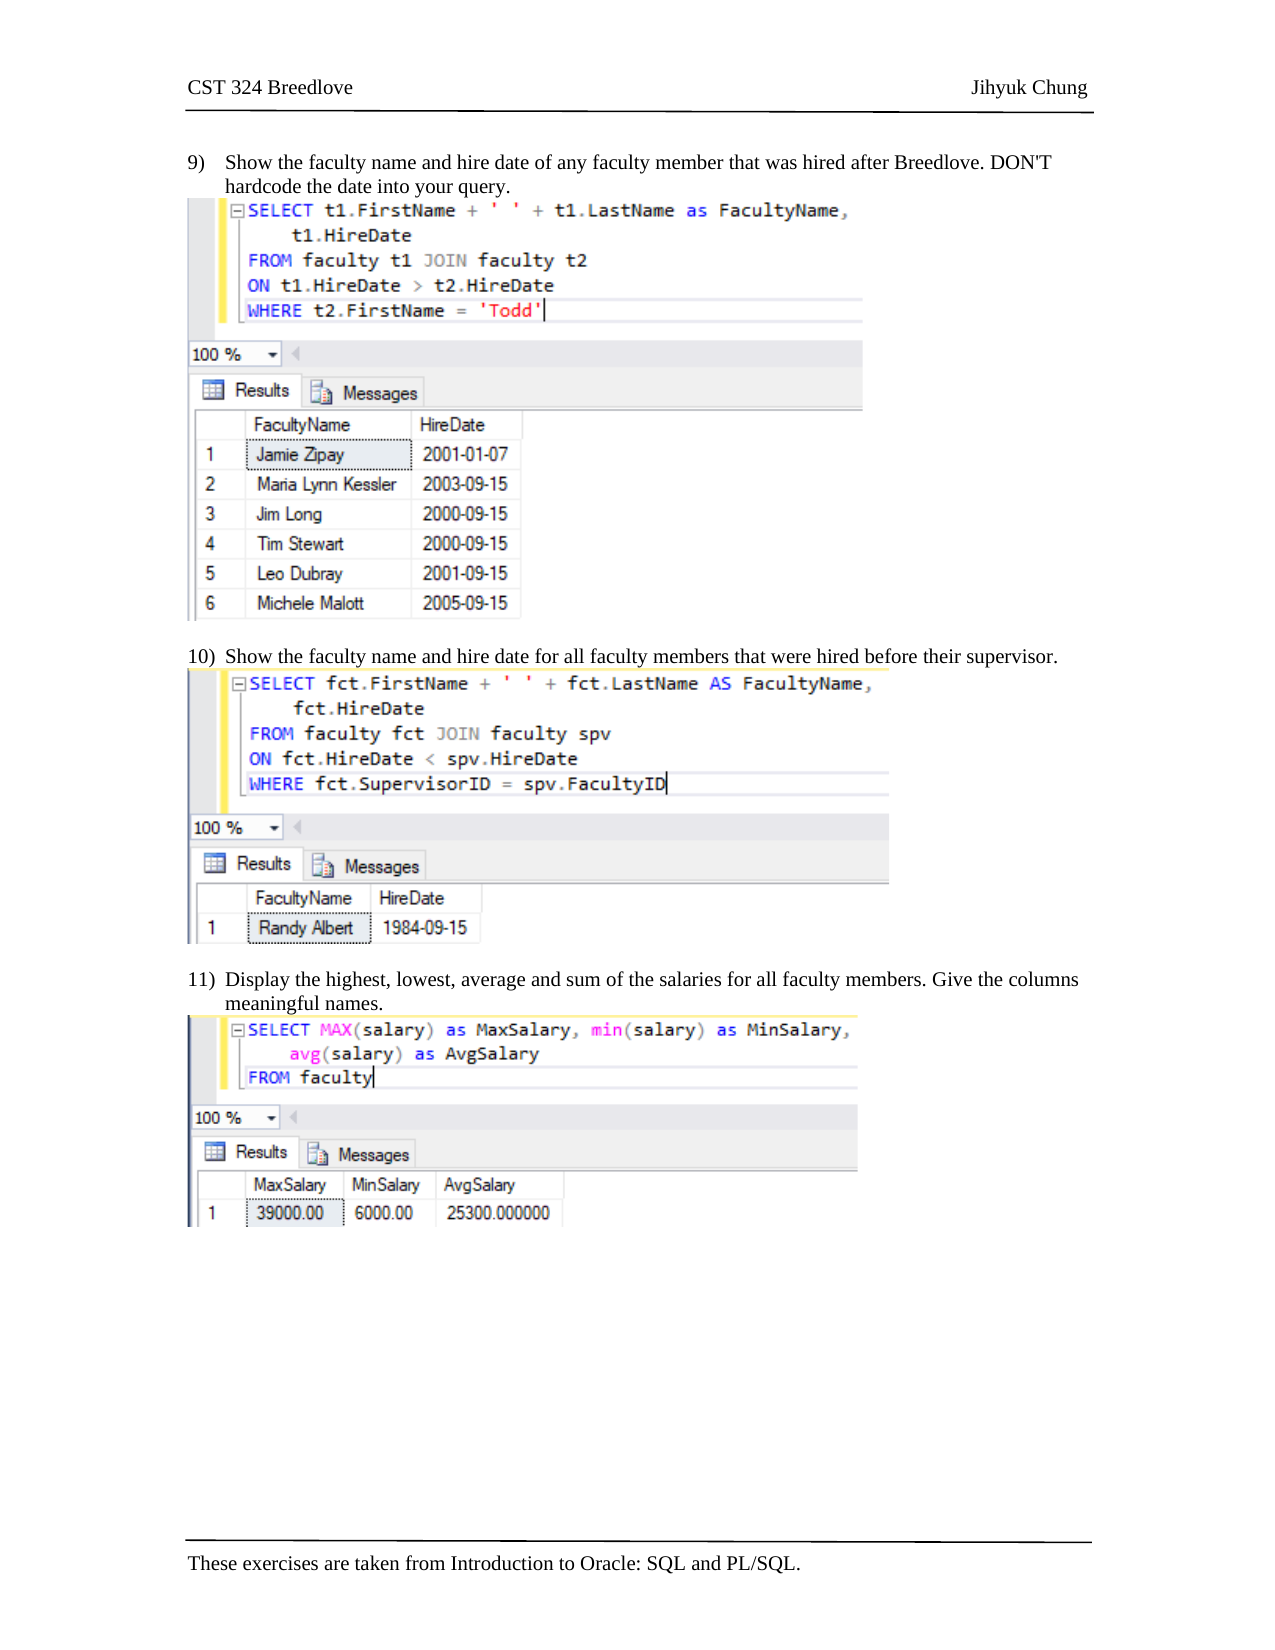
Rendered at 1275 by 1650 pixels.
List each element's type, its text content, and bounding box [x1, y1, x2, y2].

picture [187, 198, 863, 621]
picture [187, 1015, 858, 1227]
list Display the highest, lowest, average and sum of the salaries for all faculty members. Give the columns meaningful names. [187, 967, 1087, 1015]
picture [187, 668, 890, 944]
list Show the faculty name and hire date for all faculty members that were hired before their supervisor. [187, 644, 1087, 668]
list Show the faculty name and hire date of any faculty member that was hired after Breedlove. DON'T hardcode the date into your query. [187, 150, 1087, 198]
